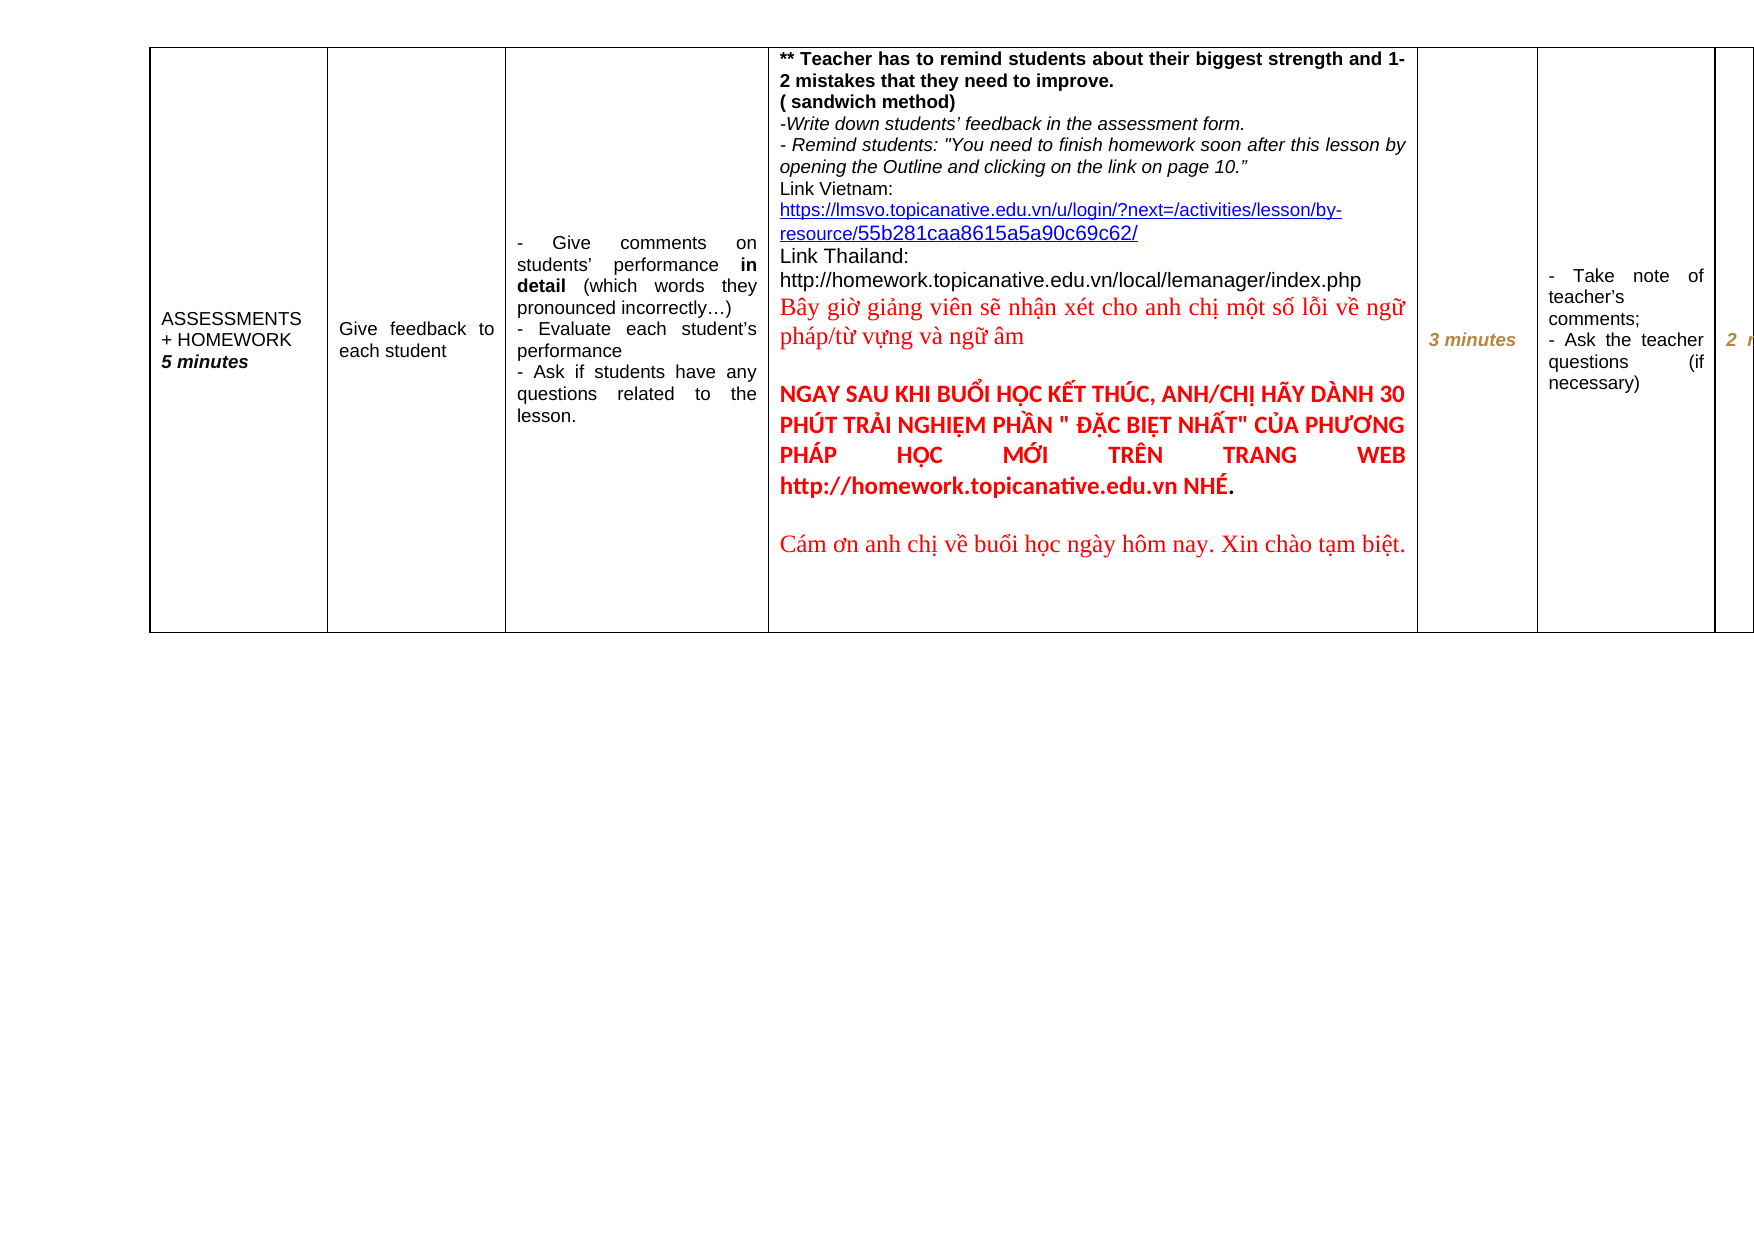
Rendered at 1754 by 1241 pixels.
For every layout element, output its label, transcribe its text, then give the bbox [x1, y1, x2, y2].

table_cell Give feedback to each student [328, 48, 505, 632]
table_cell 3 minutes [1418, 48, 1537, 632]
table_cell - Give comments on students’ performance in detail (which words they pronounced incorrectly…) - Evaluate each student’s performance - Ask if students have any questions related to the lesson. [506, 48, 768, 632]
table_cell 2 minutes [1716, 48, 1753, 632]
table_cell - Take note of teacher’s comments; - Ask the teacher questions (if necessary) [1538, 48, 1714, 632]
table_cell ** Teacher has to remind students about their biggest strength and 1-2 mistakes that they need to improve. ( sandwich method) -Write down students’ feedback in the assessment form. - Remind students: "You need to finish homework soon after this lesson by opening the Outline and clicking on the link on page 10.” Link Vietnam: https://lmsvo.topicanative.edu.vn/u/login/?next=/activities/lesson/by-resource/55b281caa8615a5a90c69c62/ Link Thailand: http://homework.topicanative.edu.vn/local/lemanager/index.php Bây giờ giảng viên sẽ nhận xét cho anh chị một số lỗi về ngữ pháp/từ vựng và ngữ âm NGAY SAU KHI BUỔI HỌC KẾT THÚC, ANH/CHỊ HÃY DÀNH 30 PHÚT TRẢI NGHIỆM PHẦN " ĐẶC BIỆT NHẤT" CỦA PHƯƠNG PHÁP HỌC MỚI TRÊN TRANG WEB http://homework.topicanative.edu.vn NHÉ. Cám ơn anh chị về buổi học ngày hôm nay. Xin chào tạm biệt. [769, 48, 1417, 632]
table_cell ASSESSMENTS + HOMEWORK 5 minutes [151, 48, 327, 632]
